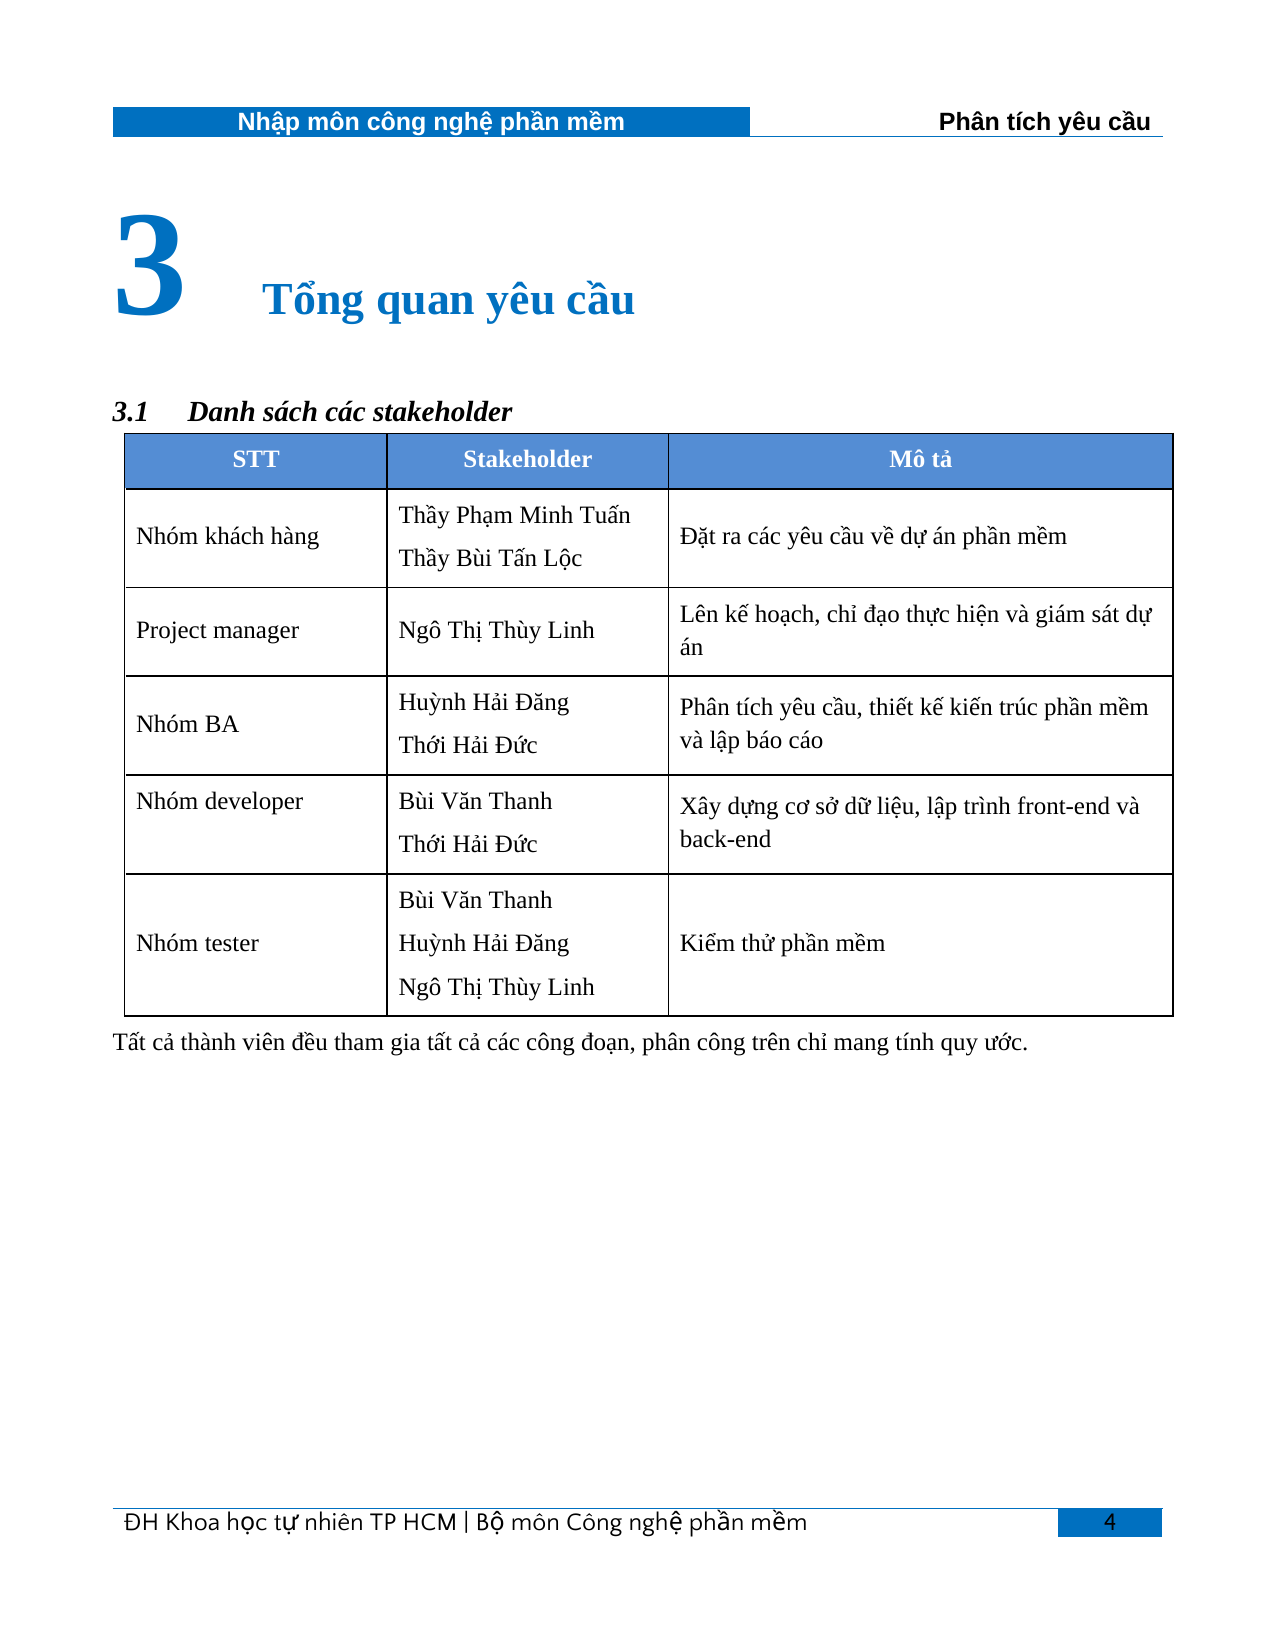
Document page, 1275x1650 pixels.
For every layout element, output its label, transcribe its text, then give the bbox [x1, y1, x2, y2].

table_cell Lên kế hoạch, chỉ đạo thực hiện và giám sát dự án [669, 588, 1172, 675]
table_header Stakeholder [388, 434, 668, 488]
subtitle Tổng quan yêu cầu [112, 175, 1162, 347]
table_cell Thầy Phạm Minh Tuấn Thầy Bùi Tấn Lộc [388, 490, 668, 587]
table_cell Kiểm thử phần mềm [669, 875, 1172, 1015]
table_cell Bùi Văn Thanh Thới Hải Đức [388, 776, 668, 873]
text Tất cả thành viên đều tham gia tất cả các công đoạn, phân công trên chỉ mang tính quy ước. [112, 1027, 1162, 1056]
table_cell Bùi Văn Thanh Huỳnh Hải Đăng Ngô Thị Thùy Linh [388, 875, 668, 1015]
table_cell Xây dựng cơ sở dữ liệu, lập trình front-end và back-end [669, 776, 1172, 873]
table_cell Huỳnh Hải Đăng Thới Hải Đức [388, 677, 668, 774]
table_cell Nhóm BA [125, 676, 386, 774]
table_cell Nhóm developer [125, 775, 386, 873]
table_cell Đặt ra các yêu cầu về dự án phần mềm [669, 490, 1172, 587]
table_header Mô tả [669, 434, 1172, 488]
table_cell Nhóm tester [125, 874, 386, 1015]
table_header STT [125, 434, 386, 488]
table_cell Phân tích yêu cầu, thiết kế kiến trúc phần mềm và lập báo cáo [669, 677, 1172, 774]
table_cell Ngô Thị Thùy Linh [388, 588, 668, 675]
subtitle Danh sách các stakeholder [112, 394, 1162, 427]
table_cell Project manager [125, 588, 386, 675]
table_cell Nhóm khách hàng [125, 489, 386, 587]
